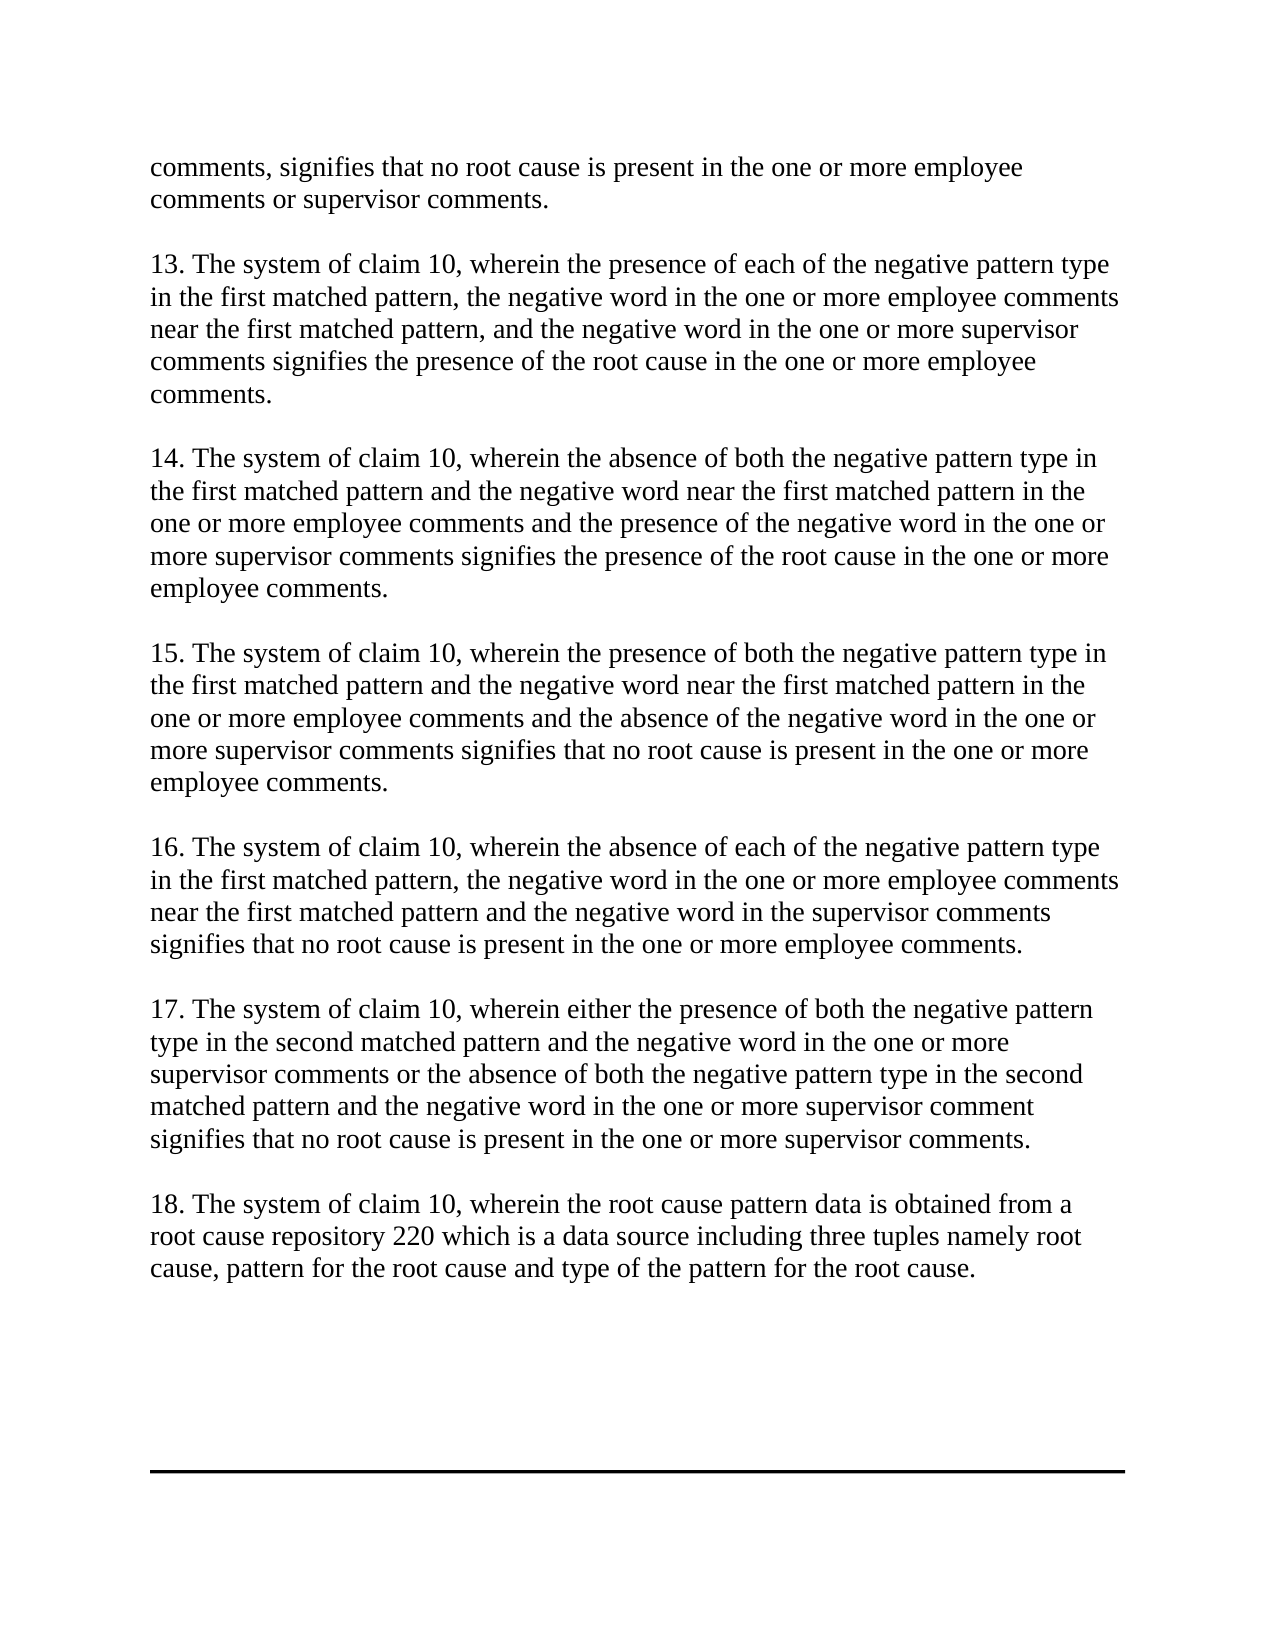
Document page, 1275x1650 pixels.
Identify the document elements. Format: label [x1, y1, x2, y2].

text [150, 150, 1125, 1344]
